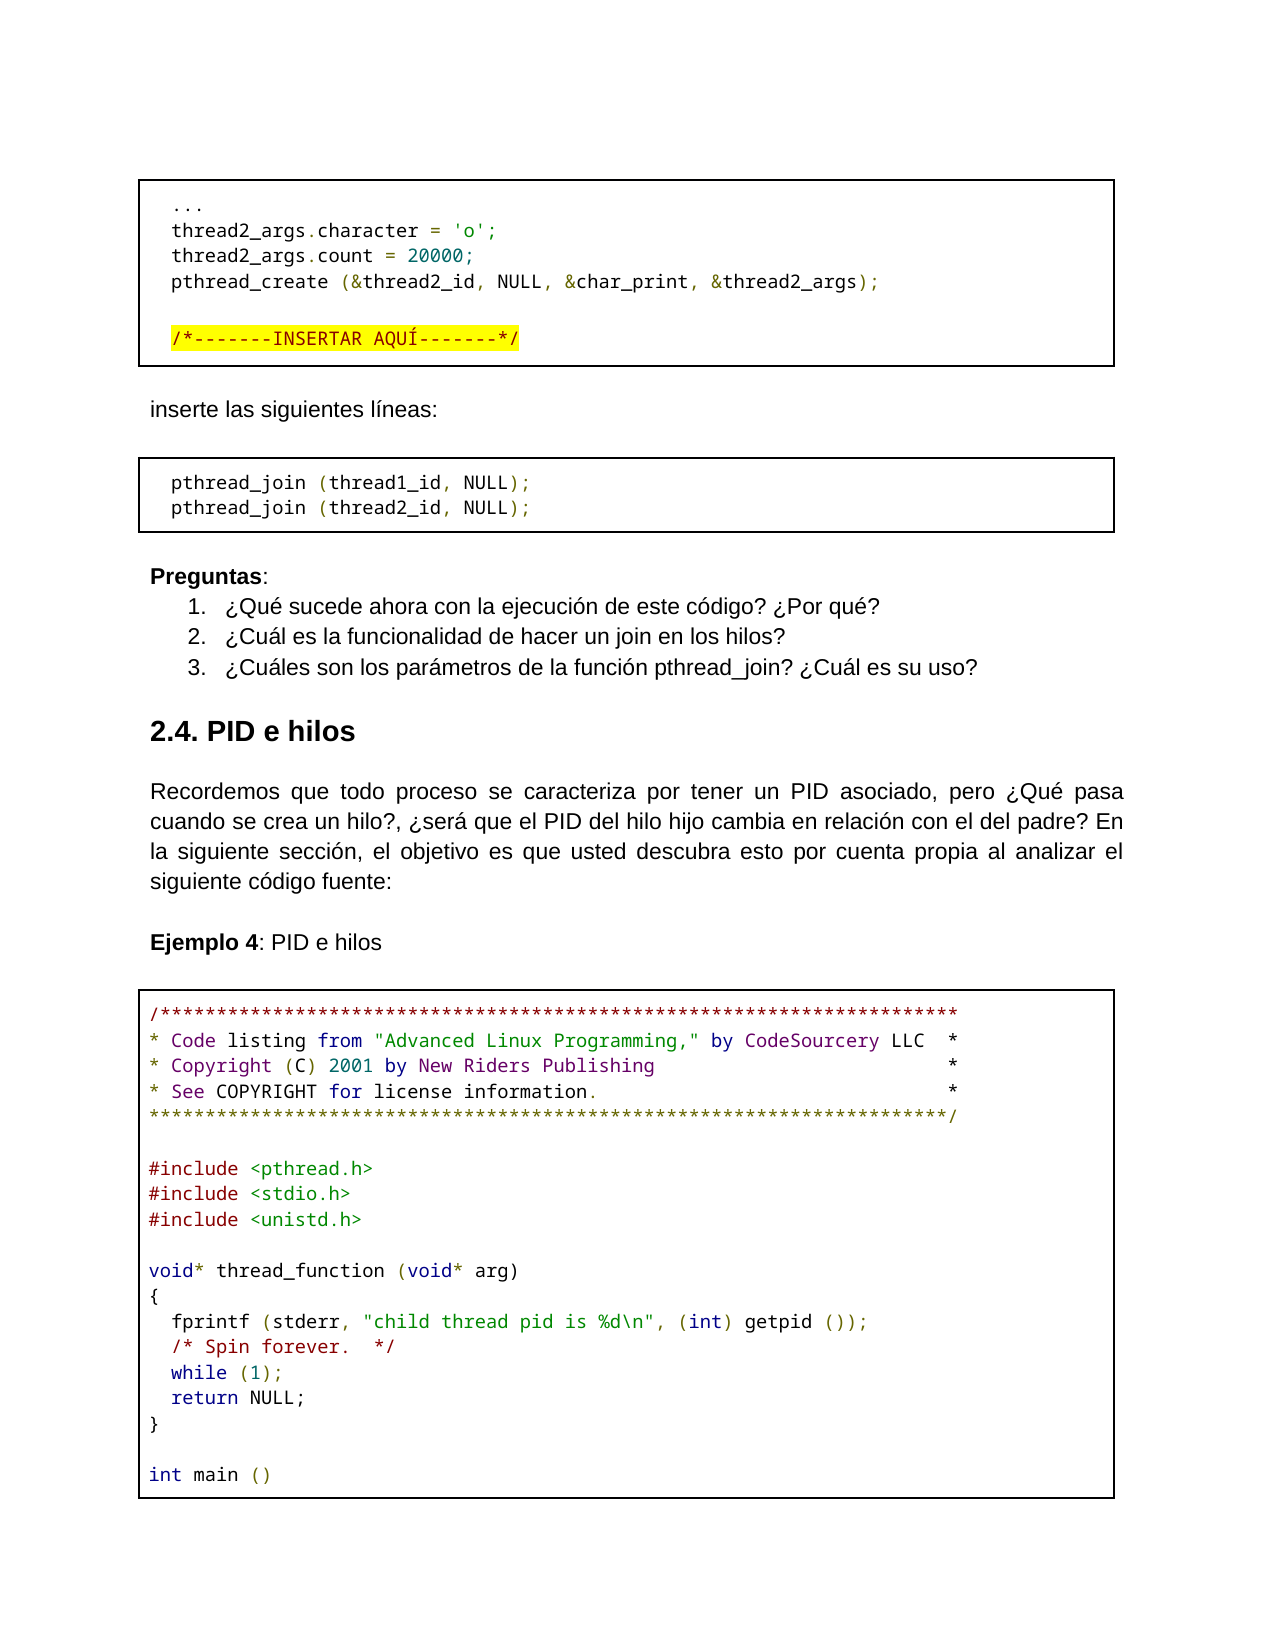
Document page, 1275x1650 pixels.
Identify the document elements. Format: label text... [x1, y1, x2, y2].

table_header pthread_join (thread1_id, NULL); pthread_join (thread2_id, NULL); [140, 459, 1113, 531]
table_header ... thread2_args.character = 'o'; thread2_args.count = 20000; pthread_create (&thread2_id, NULL, &char_print, &thread2_args); /*-------INSERTAR AQUÍ-------*/ [140, 181, 1113, 365]
text Preguntas: [150, 563, 1125, 589]
text inserte las siguientes líneas: [150, 396, 1125, 423]
text Ejemplo 4: PID e hilos [150, 929, 1125, 955]
list ¿Qué sucede ahora con la ejecución de este código? ¿Por qué? [187, 593, 1125, 619]
subtitle 2.4. PID e hilos [150, 714, 1125, 747]
list ¿Cuál es la funcionalidad de hacer un join en los hilos? [187, 623, 1125, 650]
list ¿Cuáles son los parámetros de la función pthread_join? ¿Cuál es su uso? [187, 653, 1125, 680]
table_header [140, 991, 1113, 1497]
text Recordemos que todo proceso se caracteriza por tener un PID asociado, pero ¿Qué pasa cuando se crea un hilo?, ¿será que el PID del hilo hijo cambia en relación con el del padre? En la siguiente sección, el objetivo es que usted descubra esto por cuenta propia al analizar el siguiente código fuente: [150, 778, 1125, 895]
